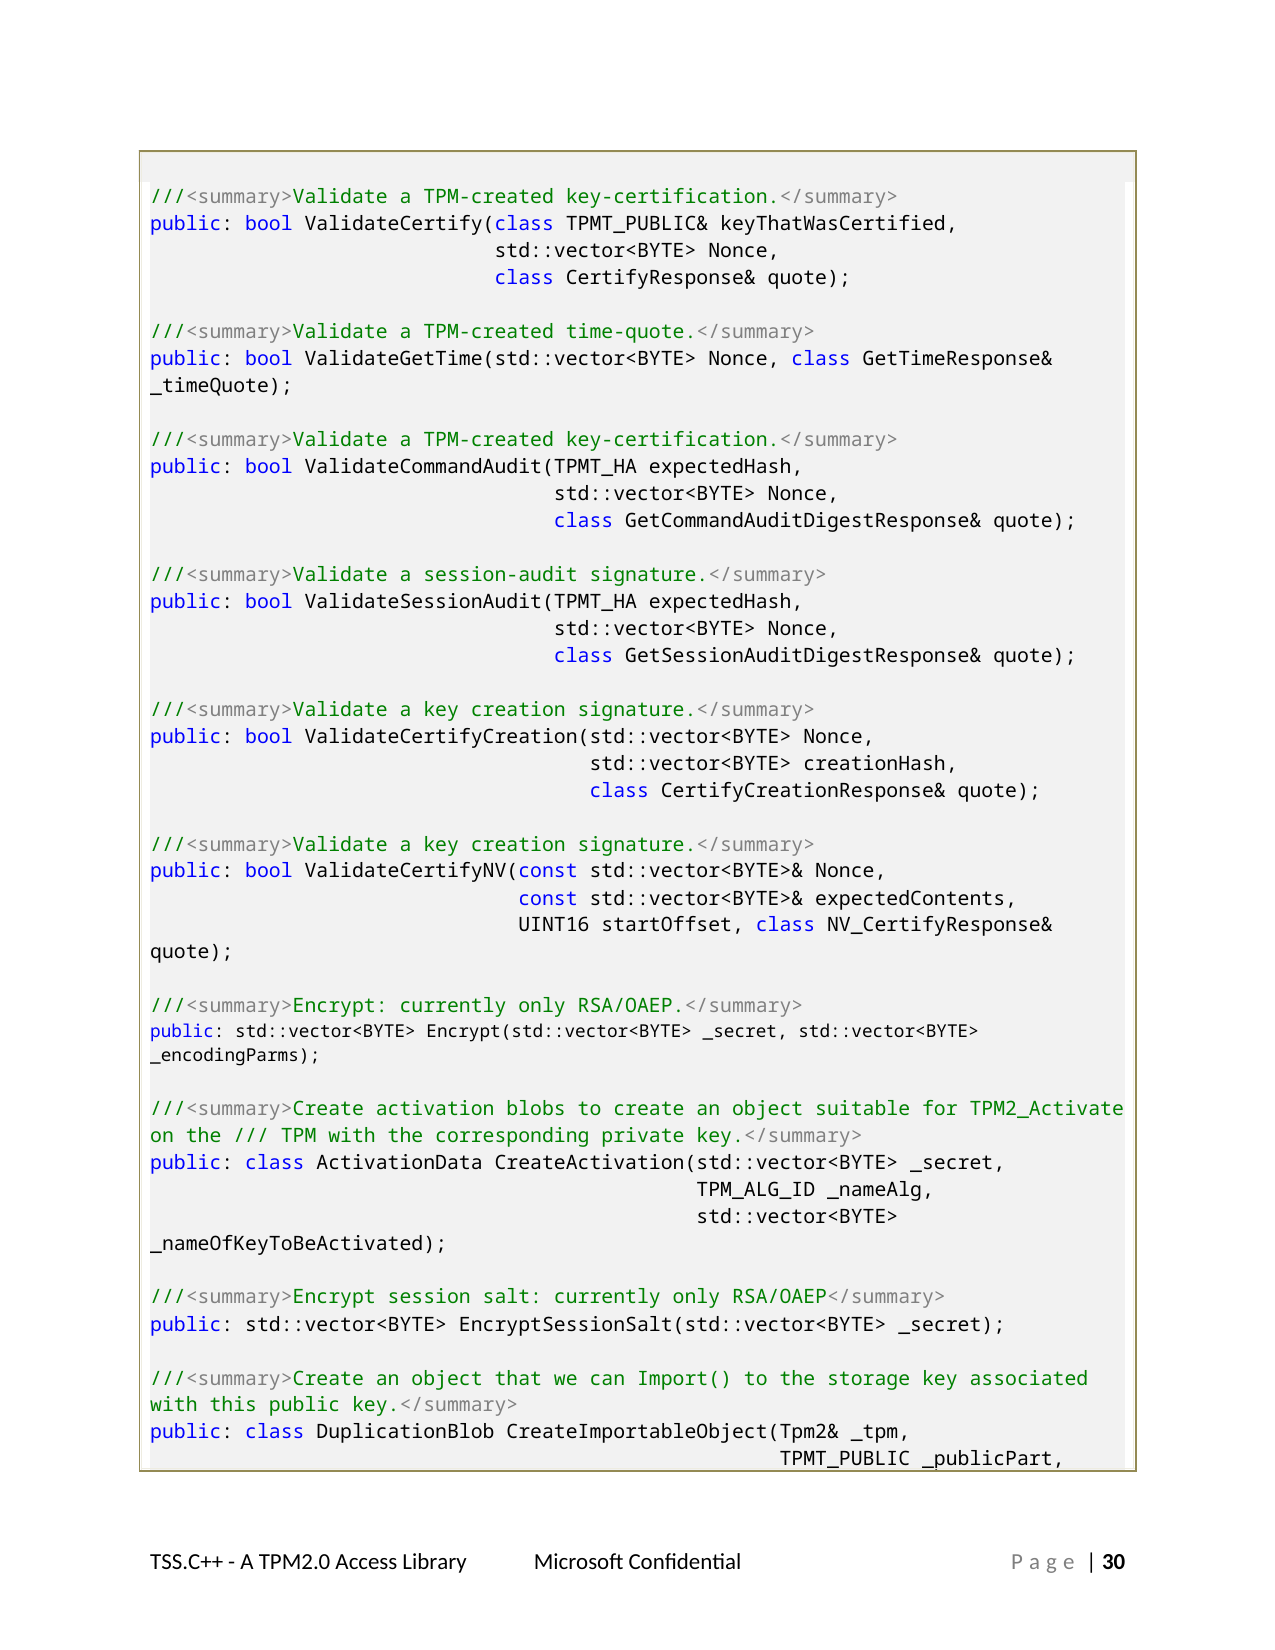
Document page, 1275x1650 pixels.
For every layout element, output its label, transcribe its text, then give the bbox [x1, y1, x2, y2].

text class GetSessionAuditDigestResponse& quote); [150, 641, 1125, 668]
text ///<summary>Validate a TPM-created time-quote.</summary> [150, 317, 1125, 344]
text ///<summary>Create an object that we can Import() to the storage key associated with this public key.</summary> [150, 1364, 1125, 1418]
text ///<summary>Encrypt session salt: currently only RSA/OAEP</summary> [150, 1283, 1125, 1310]
text const std::vector<BYTE>& expectedContents, [150, 884, 1125, 911]
text class GetCommandAuditDigestResponse& quote); [150, 506, 1125, 533]
text std::vector<BYTE> creationHash, [150, 749, 1125, 776]
text std::vector<BYTE> Nonce, [150, 614, 1125, 641]
text public: bool ValidateCertifyNV(const std::vector<BYTE>& Nonce, [150, 857, 1125, 884]
text ///<summary>Validate a key creation signature.</summary> [150, 695, 1125, 722]
text class CertifyResponse& quote); [150, 263, 1125, 290]
text class CertifyCreationResponse& quote); [150, 776, 1125, 803]
text public: bool ValidateCertify(class TPMT_PUBLIC& keyThatWasCertified, [150, 209, 1125, 236]
text ///<summary>Validate a TPM-created key-certification.</summary> [150, 425, 1125, 452]
text public: bool ValidateSessionAudit(TPMT_HA expectedHash, [150, 587, 1125, 614]
text std::vector<BYTE> Nonce, [150, 236, 1125, 263]
text public: std::vector<BYTE> Encrypt(std::vector<BYTE> _secret, std::vector<BYTE> _encodingParms); [150, 1019, 1125, 1067]
text ///<summary>Encrypt: currently only RSA/OAEP.</summary> [150, 992, 1125, 1019]
text TPMT_PUBLIC _publicPart, [150, 1445, 1125, 1468]
text ///<summary>Create activation blobs to create an object suitable for TPM2_Activate on the /// TPM with the corresponding private key.</summary> [150, 1094, 1125, 1148]
text ///<summary>Validate a TPM-created key-certification.</summary> [150, 182, 1125, 209]
text UINT16 startOffset, class NV_CertifyResponse& quote); [150, 911, 1125, 965]
text ///<summary>Validate a key creation signature.</summary> [150, 830, 1125, 857]
text TPM_ALG_ID _nameAlg, [150, 1175, 1125, 1202]
text public: class ActivationData CreateActivation(std::vector<BYTE> _secret, [150, 1148, 1125, 1175]
text ///<summary>Validate a session-audit signature.</summary> [150, 560, 1125, 587]
text public: bool ValidateCommandAudit(TPMT_HA expectedHash, [150, 452, 1125, 479]
text public: bool ValidateGetTime(std::vector<BYTE> Nonce, class GetTimeResponse& _timeQuote); [150, 344, 1125, 398]
text public: bool ValidateCertifyCreation(std::vector<BYTE> Nonce, [150, 722, 1125, 749]
text public: class DuplicationBlob CreateImportableObject(Tpm2& _tpm, [150, 1418, 1125, 1445]
text std::vector<BYTE> _nameOfKeyToBeActivated); [150, 1202, 1125, 1256]
text public: std::vector<BYTE> EncryptSessionSalt(std::vector<BYTE> _secret); [150, 1310, 1125, 1337]
text std::vector<BYTE> Nonce, [150, 479, 1125, 506]
